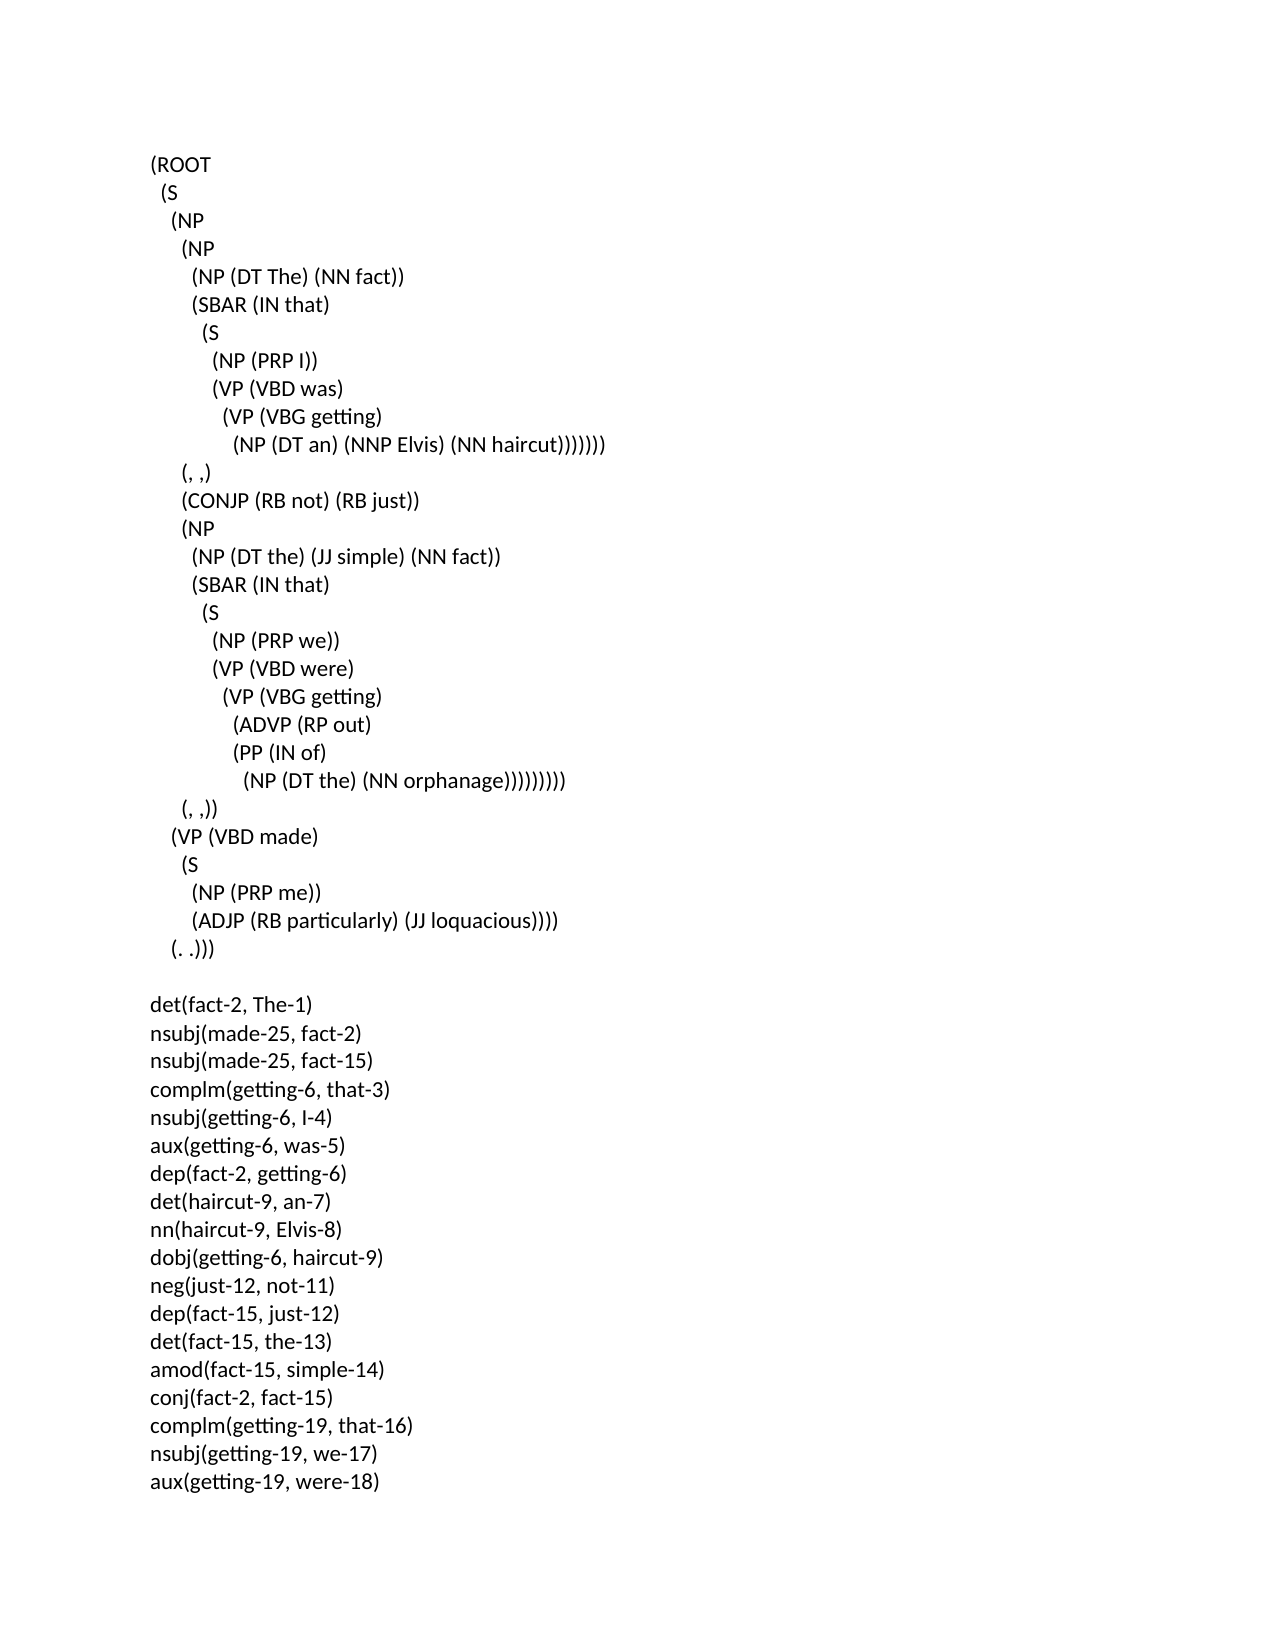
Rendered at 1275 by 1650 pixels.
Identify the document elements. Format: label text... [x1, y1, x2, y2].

text (VP (VBD was) [150, 374, 1125, 402]
text (CONJP (RB not) (RB just)) [150, 486, 1125, 514]
text (VP (VBD made) [150, 822, 1125, 851]
text (, ,)) [150, 794, 1125, 822]
text neg(just-12, not-11) [150, 1271, 1125, 1299]
text (NP [150, 234, 1125, 262]
text (NP (DT the) (JJ simple) (NN fact)) [150, 542, 1125, 570]
text (SBAR (IN that) [150, 570, 1125, 598]
text (, ,) [150, 458, 1125, 486]
text (NP (PRP me)) [150, 878, 1125, 907]
text nsubj(getting-19, we-17) [150, 1439, 1125, 1467]
text (NP (DT an) (NNP Elvis) (NN haircut))))))) [150, 430, 1125, 458]
text dobj(getting-6, haircut-9) [150, 1243, 1125, 1271]
text (NP (DT the) (NN orphanage))))))))) [150, 766, 1125, 794]
text (ADVP (RP out) [150, 710, 1125, 738]
text (VP (VBD were) [150, 654, 1125, 682]
text (S [150, 598, 1125, 626]
text dep(fact-2, getting-6) [150, 1159, 1125, 1187]
text (VP (VBG getting) [150, 682, 1125, 710]
text nsubj(made-25, fact-2) [150, 1019, 1125, 1047]
text amod(fact-15, simple-14) [150, 1355, 1125, 1383]
text det(fact-2, The-1) [150, 991, 1125, 1019]
text nsubj(getting-6, I-4) [150, 1103, 1125, 1131]
text (S [150, 851, 1125, 878]
text (. .))) [150, 934, 1125, 963]
text nn(haircut-9, Elvis-8) [150, 1215, 1125, 1243]
text (PP (IN of) [150, 738, 1125, 766]
text (VP (VBG getting) [150, 402, 1125, 430]
text nsubj(made-25, fact-15) [150, 1047, 1125, 1075]
text complm(getting-6, that-3) [150, 1075, 1125, 1103]
text (ROOT [150, 150, 1125, 178]
text aux(getting-19, were-18) [150, 1467, 1125, 1495]
text (S [150, 318, 1125, 346]
text (S [150, 178, 1125, 206]
text (NP (PRP we)) [150, 626, 1125, 654]
text aux(getting-6, was-5) [150, 1131, 1125, 1159]
text (NP (DT The) (NN fact)) [150, 262, 1125, 290]
text (SBAR (IN that) [150, 290, 1125, 318]
text det(haircut-9, an-7) [150, 1187, 1125, 1215]
text det(fact-15, the-13) [150, 1327, 1125, 1355]
text complm(getting-19, that-16) [150, 1411, 1125, 1439]
text dep(fact-15, just-12) [150, 1299, 1125, 1327]
text (ADJP (RB particularly) (JJ loquacious)))) [150, 907, 1125, 934]
text (NP (PRP I)) [150, 346, 1125, 374]
text conj(fact-2, fact-15) [150, 1383, 1125, 1411]
text (NP [150, 514, 1125, 542]
text (NP [150, 206, 1125, 234]
